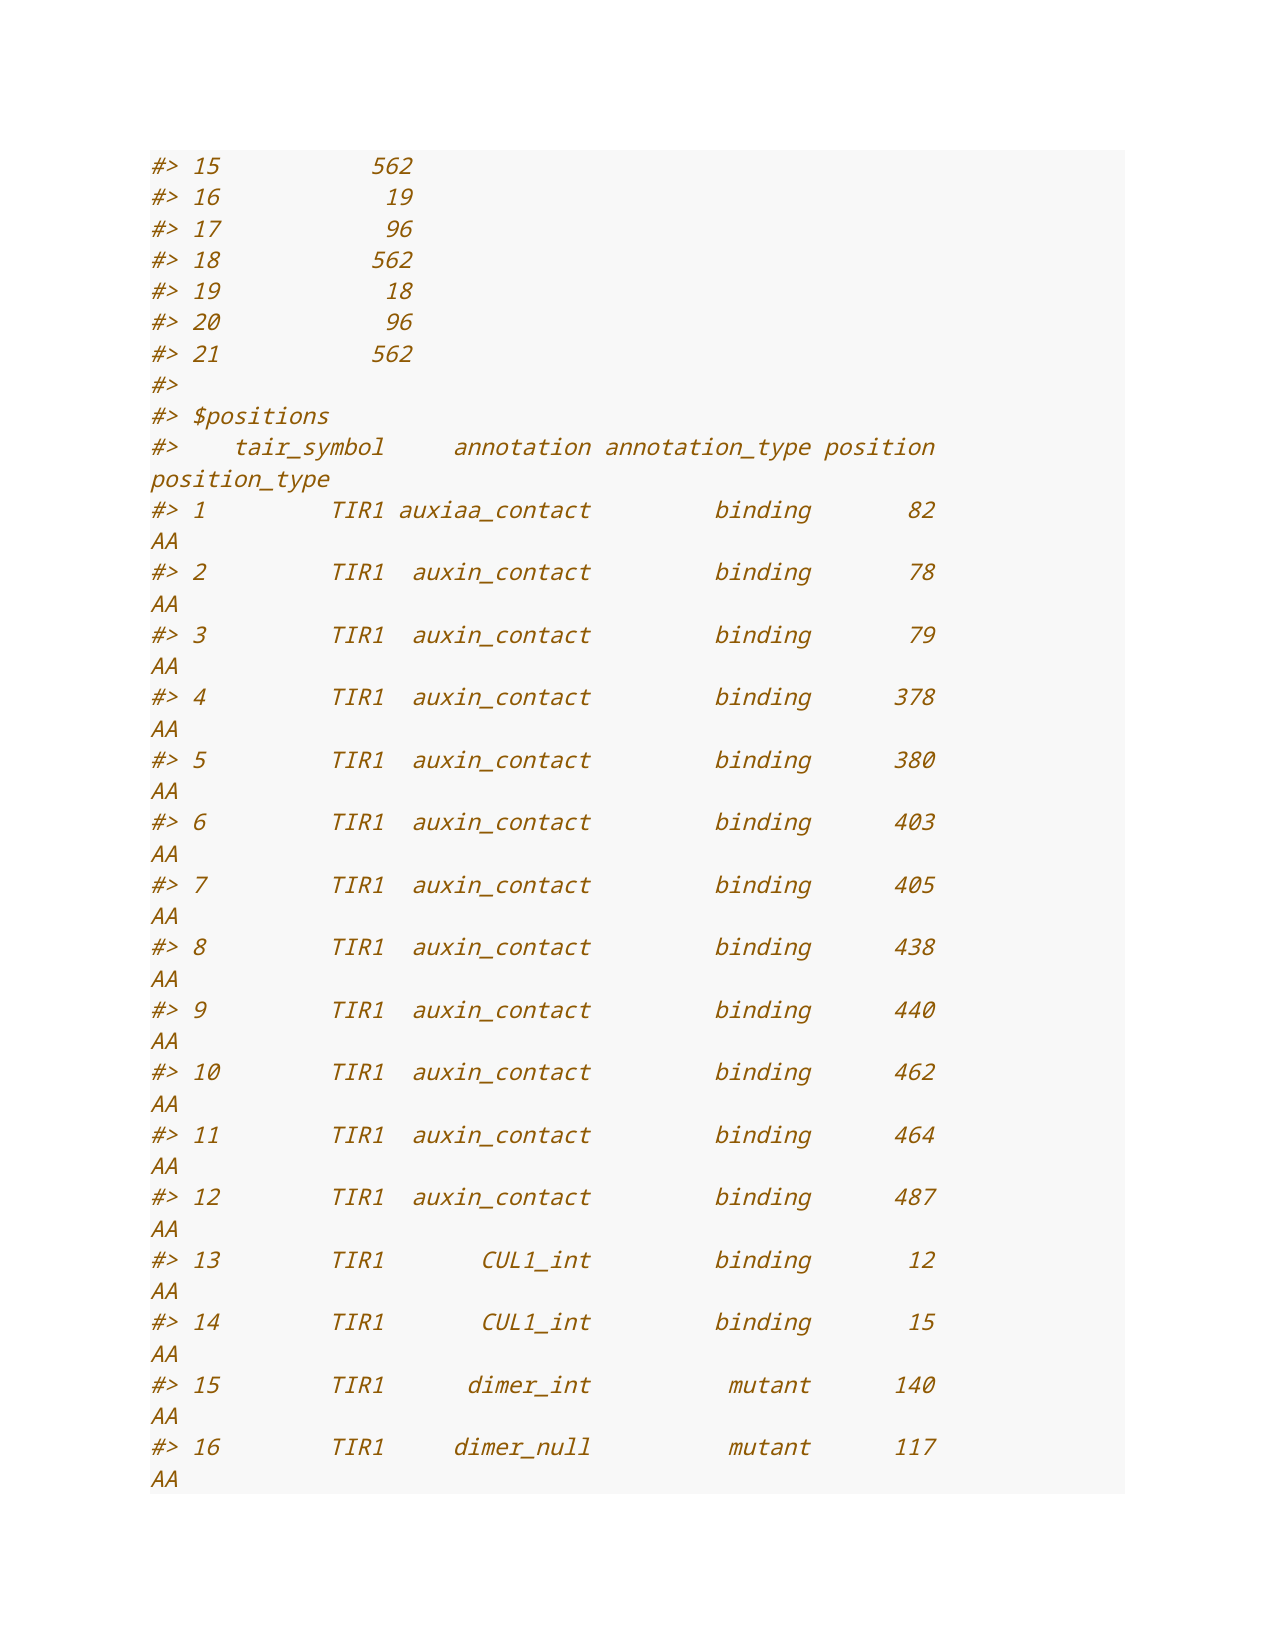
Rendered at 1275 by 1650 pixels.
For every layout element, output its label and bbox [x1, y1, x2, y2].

text [150, 150, 1125, 1494]
